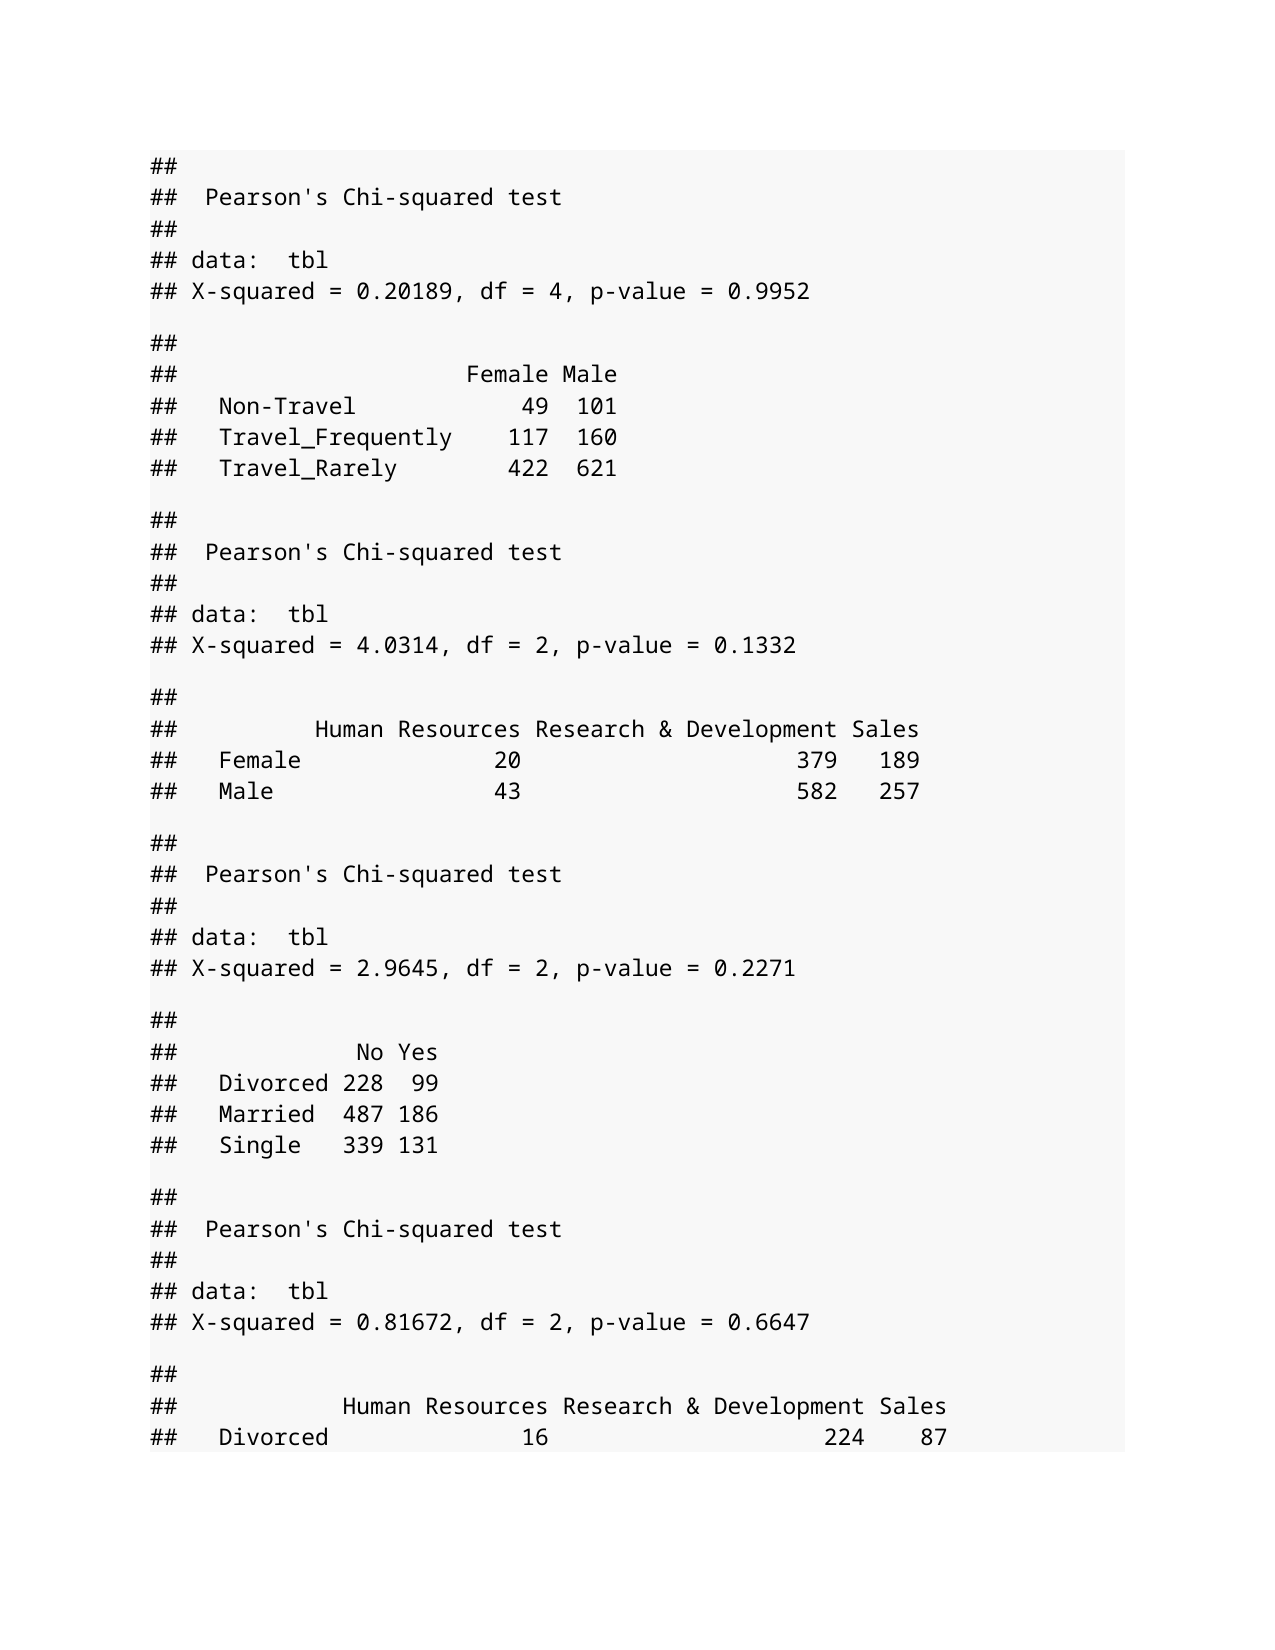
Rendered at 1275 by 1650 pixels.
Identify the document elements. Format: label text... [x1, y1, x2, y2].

text ## ## Pearson's Chi-squared test ## ## data: tbl ## X-squared = 2.9645, df = 2, p-value = 0.2271 [150, 827, 1125, 983]
text ## ## Human Resources Research & Development Sales ## Female 20 379 189 ## Male 43 582 257 [150, 681, 1125, 806]
text ## ## Pearson's Chi-squared test ## ## data: tbl ## X-squared = 0.20189, df = 4, p-value = 0.9952 [150, 150, 1125, 306]
text ## ## Pearson's Chi-squared test ## ## data: tbl ## X-squared = 4.0314, df = 2, p-value = 0.1332 [150, 504, 1125, 660]
text ## ## No Yes ## Divorced 228 99 ## Married 487 186 ## Single 339 131 [150, 1004, 1125, 1160]
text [150, 1358, 1125, 1452]
text ## ## Female Male ## Non-Travel 49 101 ## Travel_Frequently 117 160 ## Travel_Rarely 422 621 [150, 327, 1125, 483]
text ## ## Pearson's Chi-squared test ## ## data: tbl ## X-squared = 0.81672, df = 2, p-value = 0.6647 [150, 1181, 1125, 1337]
